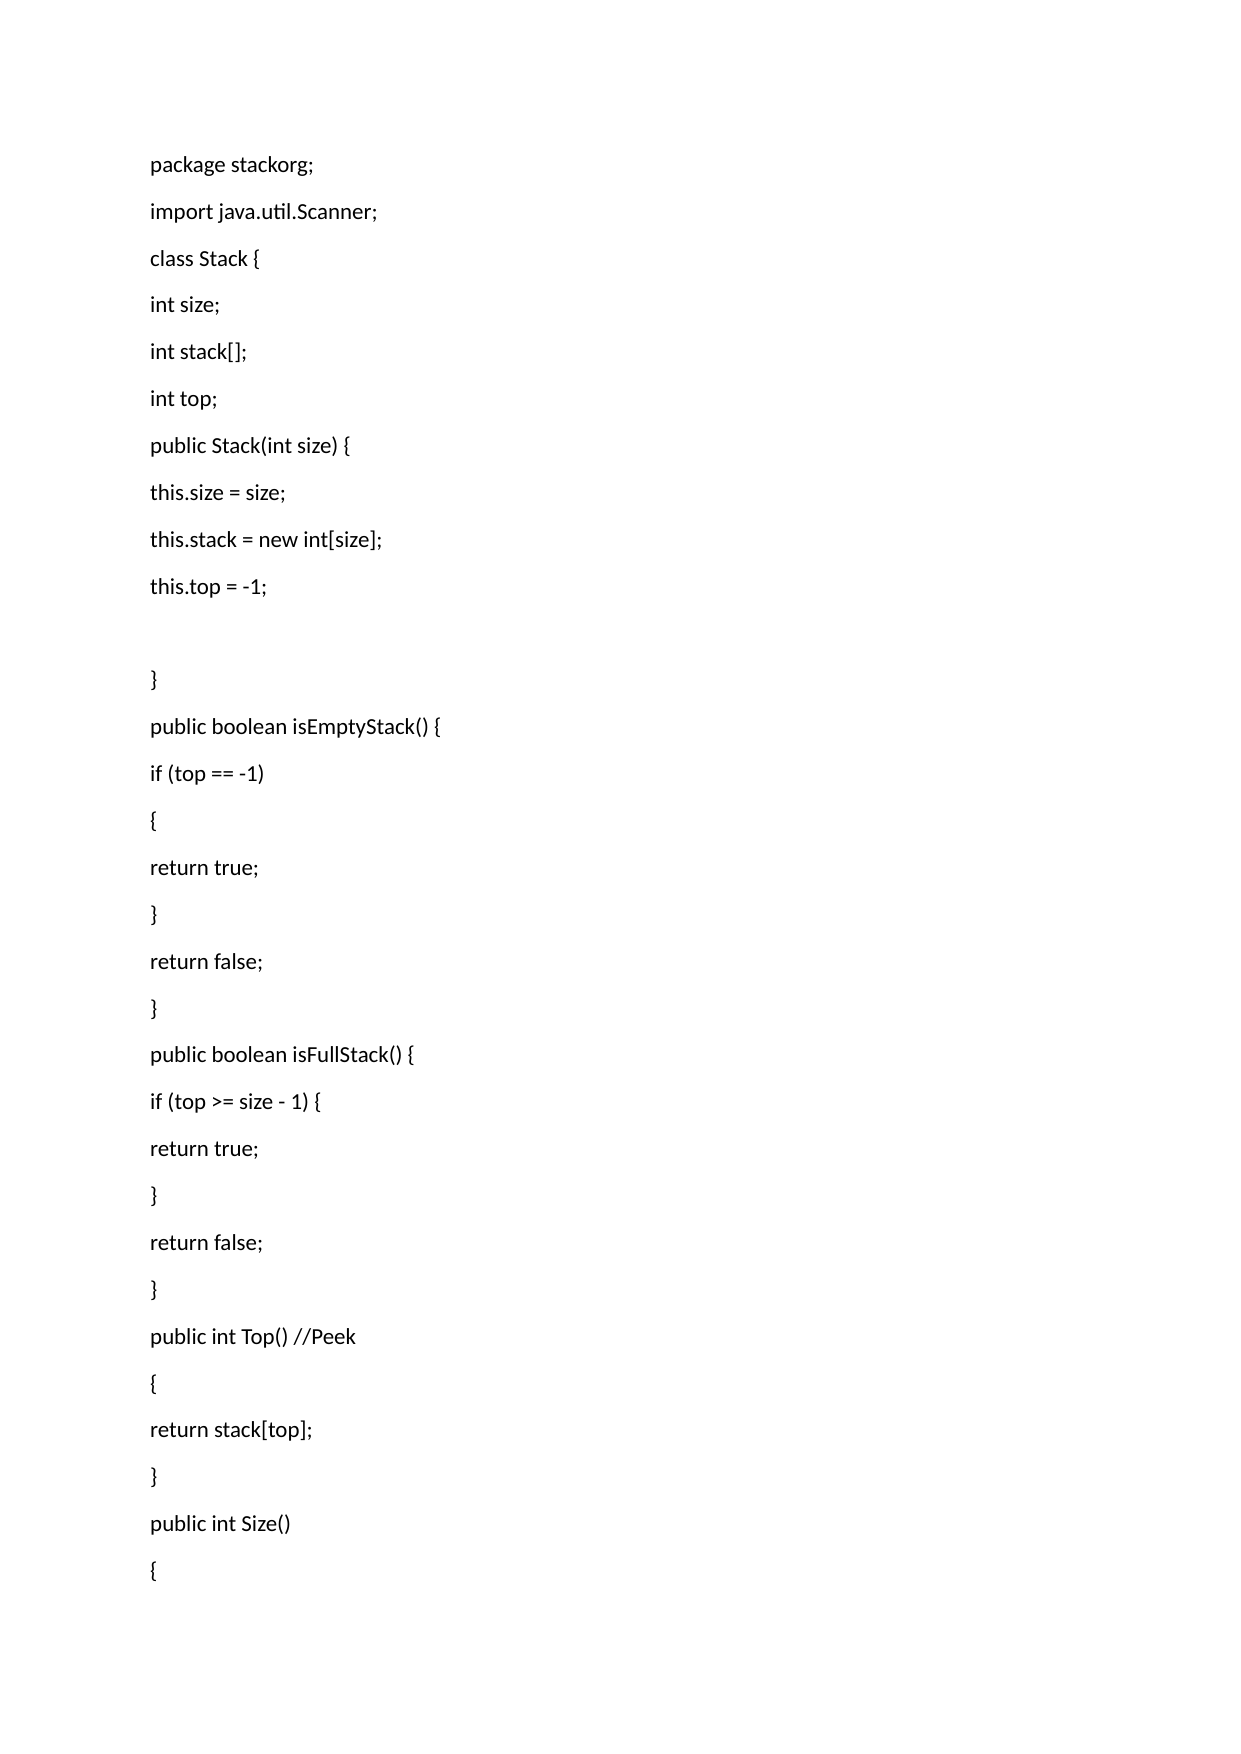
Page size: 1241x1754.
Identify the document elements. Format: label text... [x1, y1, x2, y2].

text package stackorg; [150, 150, 1090, 178]
text public boolean isFullStack() { [150, 1041, 1090, 1069]
text return false; [150, 1228, 1090, 1256]
text public Stack(int size) { [150, 431, 1090, 459]
text public int Top() //Peek [150, 1322, 1090, 1350]
text } [150, 900, 1090, 928]
text if (top >= size - 1) { [150, 1087, 1090, 1116]
text if (top == -1) [150, 759, 1090, 787]
text return false; [150, 947, 1090, 975]
text } [150, 666, 1090, 694]
text { [150, 1369, 1090, 1397]
text return stack[top]; [150, 1416, 1090, 1444]
text } [150, 1275, 1090, 1303]
text this.top = -1; [150, 572, 1090, 600]
text } [150, 994, 1090, 1022]
text } [150, 1181, 1090, 1209]
text } [150, 1462, 1090, 1491]
text this.size = size; [150, 478, 1090, 506]
text int stack[]; [150, 337, 1090, 366]
text { [150, 1556, 1090, 1584]
text return true; [150, 1134, 1090, 1162]
text return true; [150, 853, 1090, 881]
text import java.util.Scanner; [150, 197, 1090, 225]
text this.stack = new int[size]; [150, 525, 1090, 553]
text public int Size() [150, 1509, 1090, 1537]
text int top; [150, 384, 1090, 412]
text int size; [150, 291, 1090, 319]
text public boolean isEmptyStack() { [150, 712, 1090, 741]
text class Stack { [150, 244, 1090, 272]
text { [150, 806, 1090, 834]
